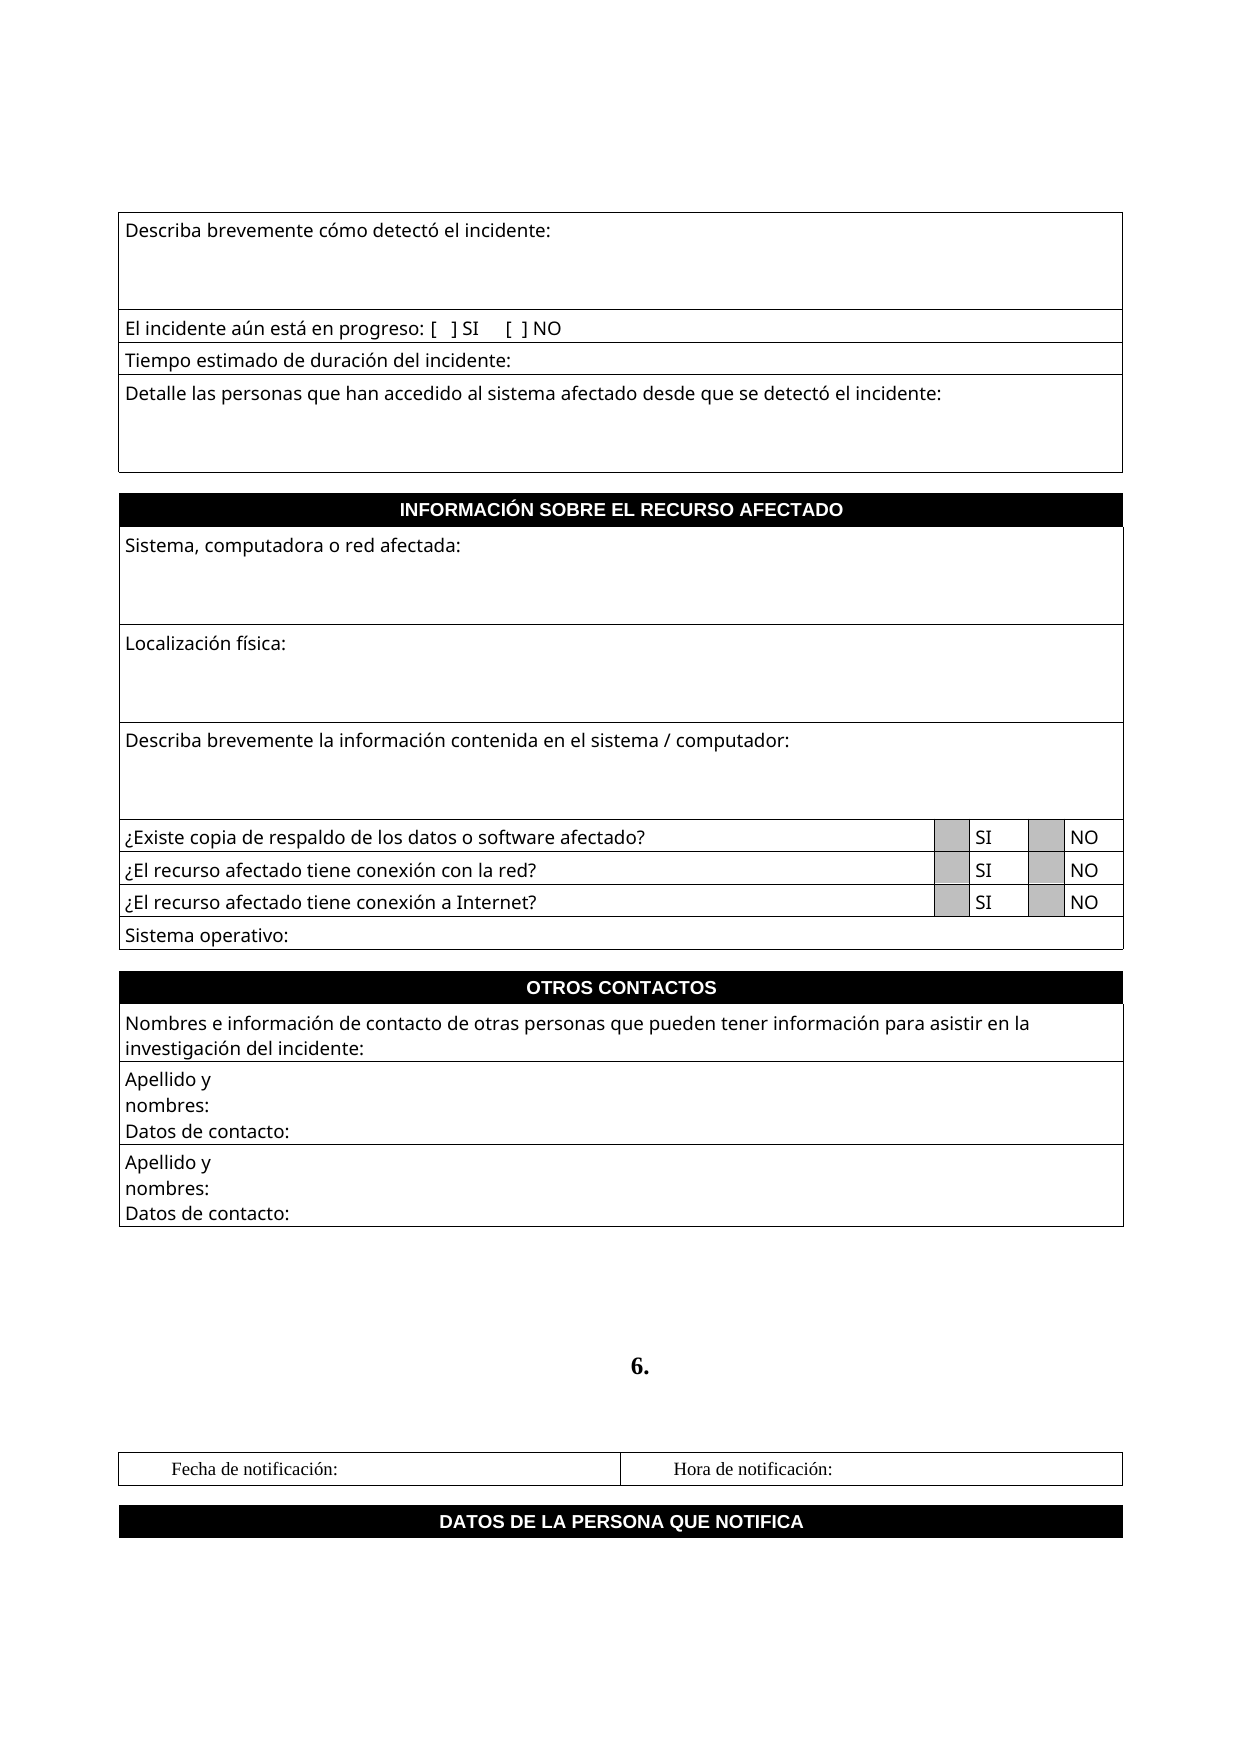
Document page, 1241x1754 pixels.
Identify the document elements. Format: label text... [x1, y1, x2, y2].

table_cell ¿Existe copia de respaldo de los datos o software afectado? [120, 820, 934, 851]
table_cell NO [1065, 885, 1123, 916]
table_header DATOS DE LA PERSONA QUE NOTIFICA [119, 1505, 1123, 1538]
table_cell Tiempo estimado de duración del incidente: [119, 343, 1122, 374]
table_cell ¿El recurso afectado tiene conexión a Internet? [120, 885, 934, 916]
table_cell Localización física: [120, 625, 1123, 721]
table_cell Describa brevemente la información contenida en el sistema / computador: [120, 723, 1123, 818]
table_cell SI [970, 852, 1028, 883]
table_cell SI [970, 885, 1028, 916]
table_cell Sistema operativo: [120, 917, 1123, 949]
table_cell Detalle las personas que han accedido al sistema afectado desde que se detectó el incidente: [119, 375, 1122, 471]
table_cell [1029, 820, 1064, 851]
table_cell NO [1065, 820, 1123, 851]
table_cell [935, 885, 969, 916]
table_cell NO [1065, 852, 1123, 883]
table_cell ¿El recurso afectado tiene conexión con la red? [120, 852, 934, 883]
table_cell [935, 820, 969, 851]
table_cell Nombres e información de contacto de otras personas que pueden tener información para asistir en la investigación del incidente: [120, 1004, 1123, 1061]
table_header OTROS CONTACTOS [119, 971, 1123, 1004]
table_cell [1029, 885, 1064, 916]
table_cell El incidente aún está en progreso: [ ] SI [ ] NO [119, 310, 1122, 341]
table_cell [1029, 852, 1064, 883]
table_cell Apellido y nombres: Datos de contacto: [120, 1062, 1123, 1143]
table_cell Apellido y nombres: Datos de contacto: [120, 1145, 1123, 1226]
table_header INFORMACIÓN SOBRE EL RECURSO AFECTADO [119, 493, 1123, 527]
table_cell Sistema, computadora o red afectada: [120, 527, 1123, 624]
table_cell [935, 852, 969, 883]
table_cell SI [970, 820, 1028, 851]
table_header Describa brevemente cómo detectó el incidente: [119, 213, 1122, 309]
